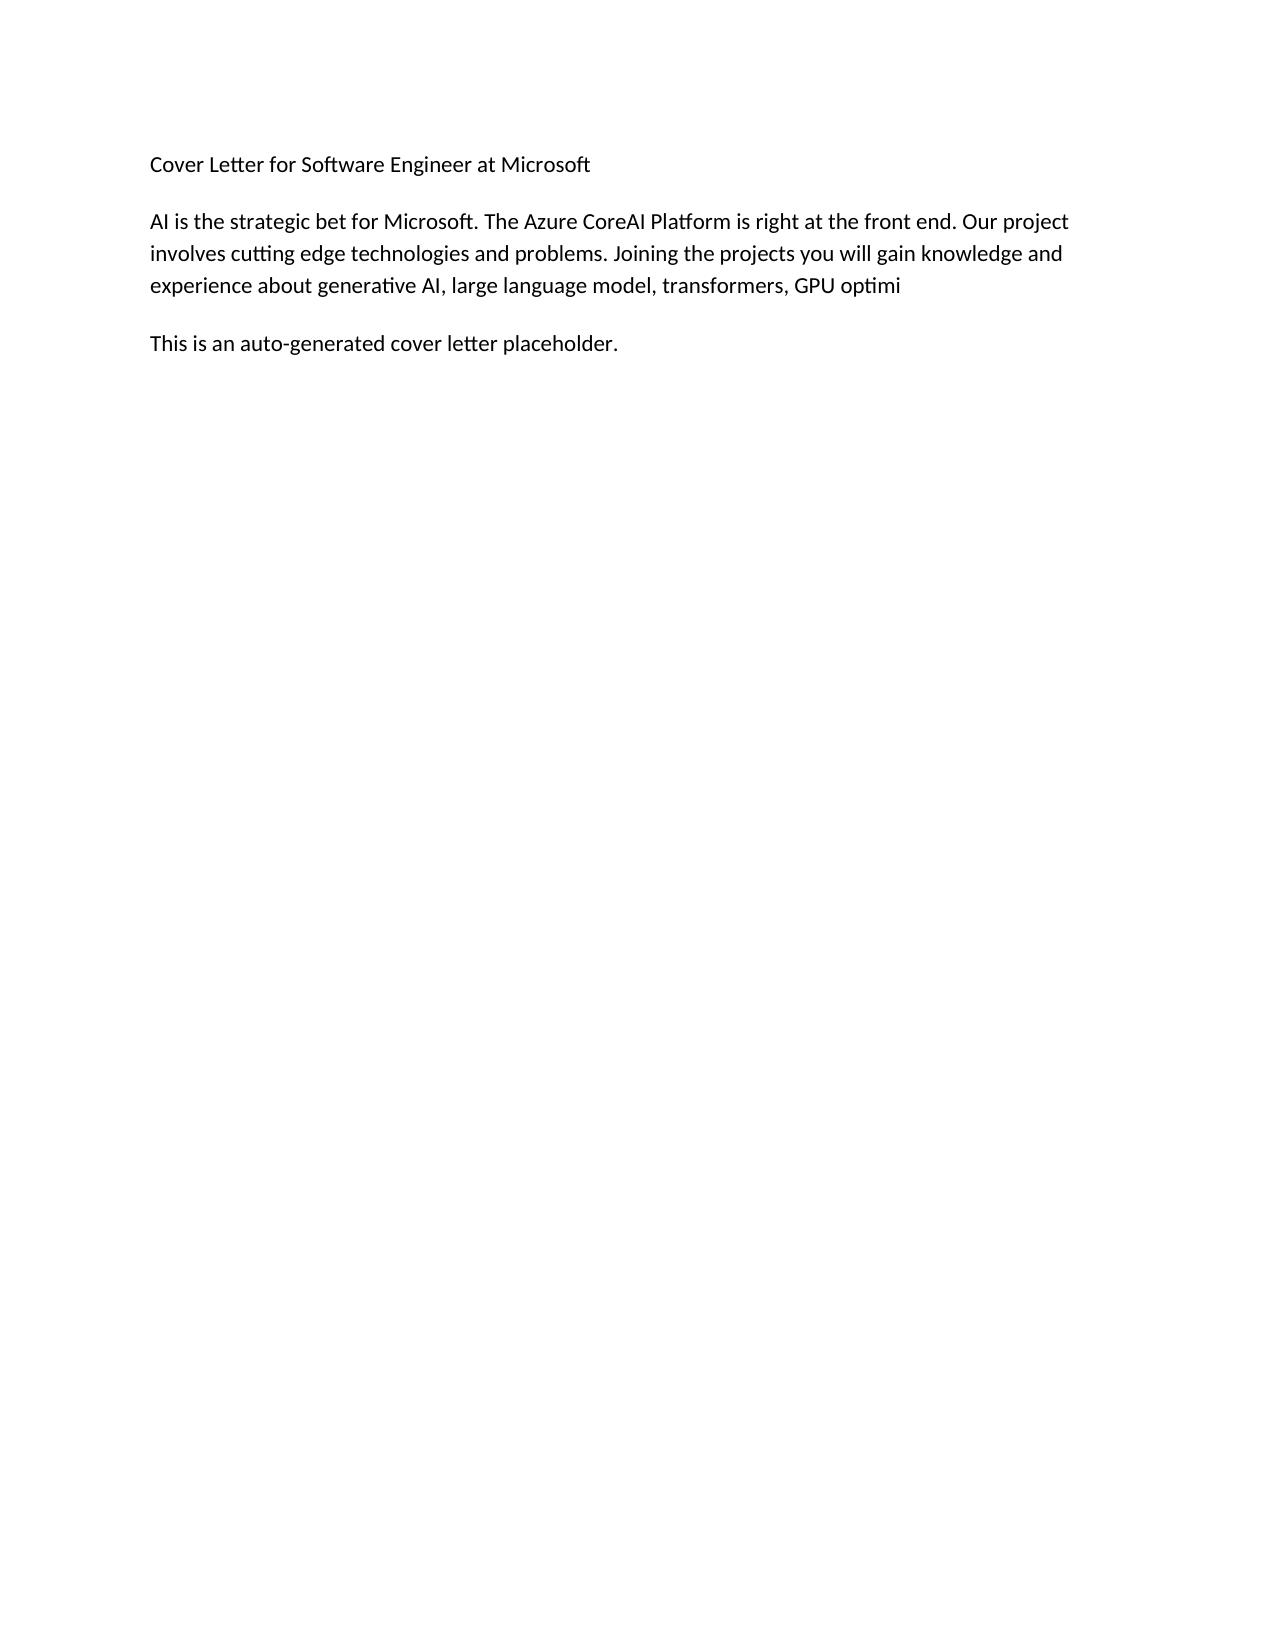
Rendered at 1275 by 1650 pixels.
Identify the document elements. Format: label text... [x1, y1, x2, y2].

text AI is the strategic bet for Microsoft. The Azure CoreAI Platform is right at the front end. Our project involves cutting edge technologies and problems. Joining the projects you will gain knowledge and experience about generative AI, large language model, transformers, GPU optimi [150, 207, 1125, 299]
text Cover Letter for Software Engineer at Microsoft [150, 150, 1125, 178]
text This is an auto-generated cover letter placeholder. [150, 329, 1125, 357]
